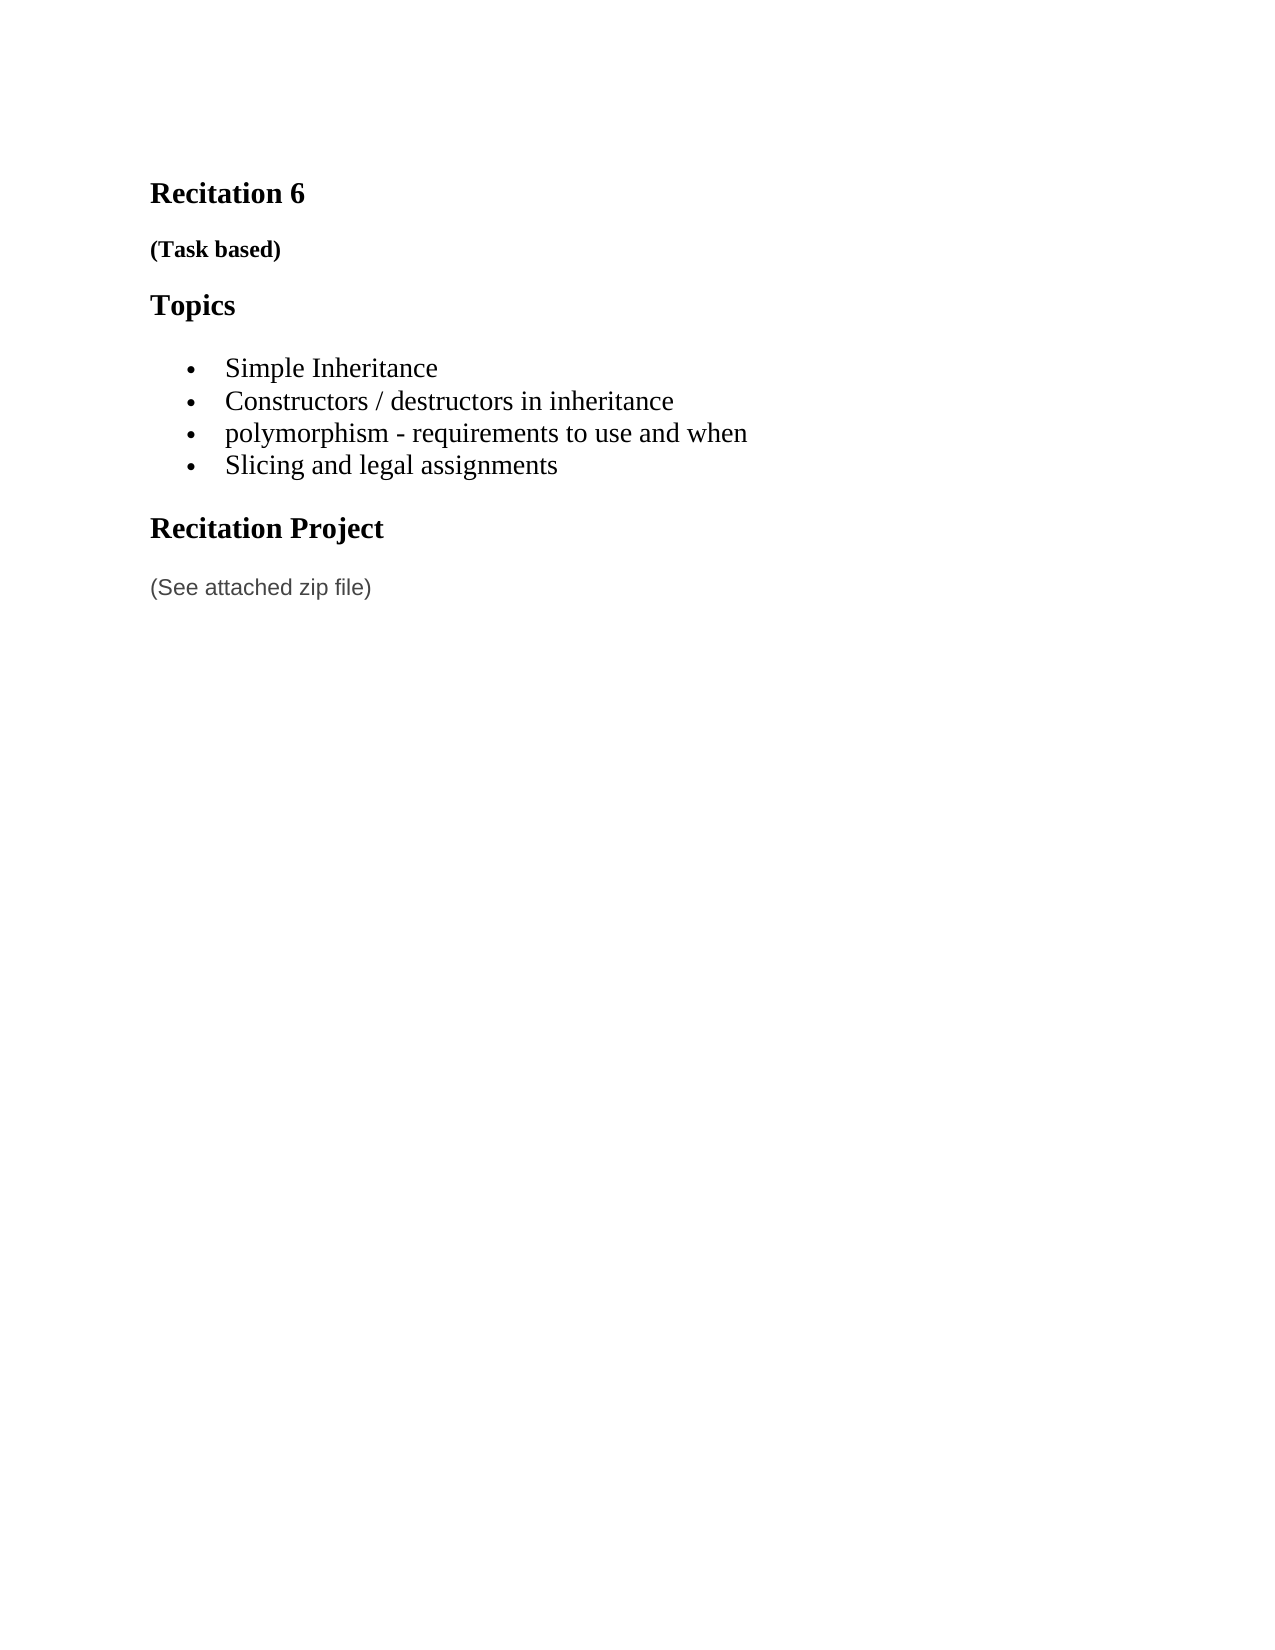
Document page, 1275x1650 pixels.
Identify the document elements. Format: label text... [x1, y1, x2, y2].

list polymorphism - requirements to use and when [187, 416, 1125, 448]
text Recitation Project [150, 510, 1125, 544]
text (Task based) [150, 235, 1125, 262]
text Topics [150, 287, 1125, 322]
text (See attached zip file) [150, 574, 1125, 600]
list Constructors / destructors in inheritance [187, 383, 1125, 416]
list Slicing and legal assignments [187, 448, 1125, 481]
list Simple Inheritance [187, 351, 1125, 383]
text Recitation 6 [150, 175, 1125, 210]
